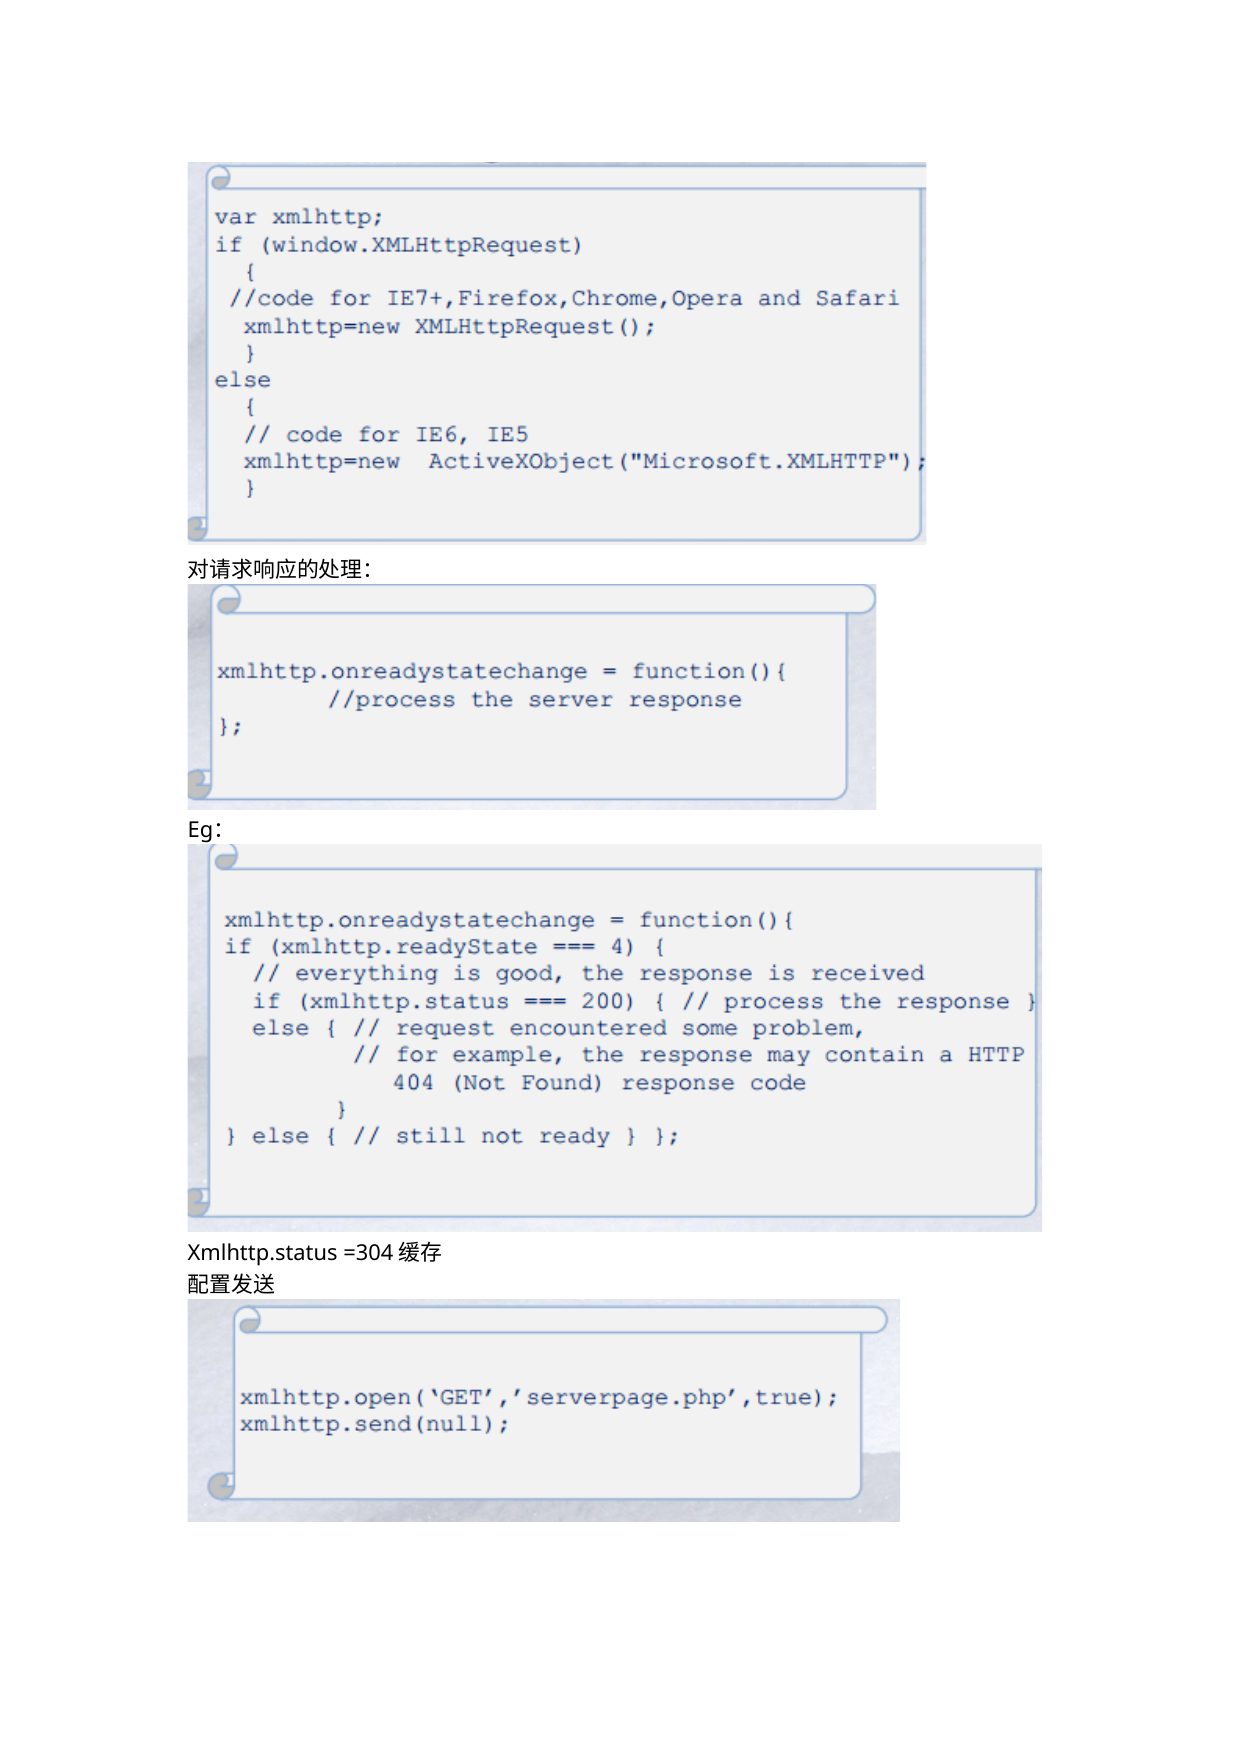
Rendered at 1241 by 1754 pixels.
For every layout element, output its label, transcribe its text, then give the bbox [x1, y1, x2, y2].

text 配置发送 [187, 1267, 1053, 1299]
text 对请求响应的处理： [187, 552, 1053, 584]
text Xmlhttp.status =304缓存 [187, 1234, 1053, 1267]
picture [187, 584, 877, 810]
picture [187, 162, 927, 545]
picture [187, 844, 1043, 1232]
text Eg： [187, 812, 1053, 844]
picture [187, 1299, 901, 1522]
